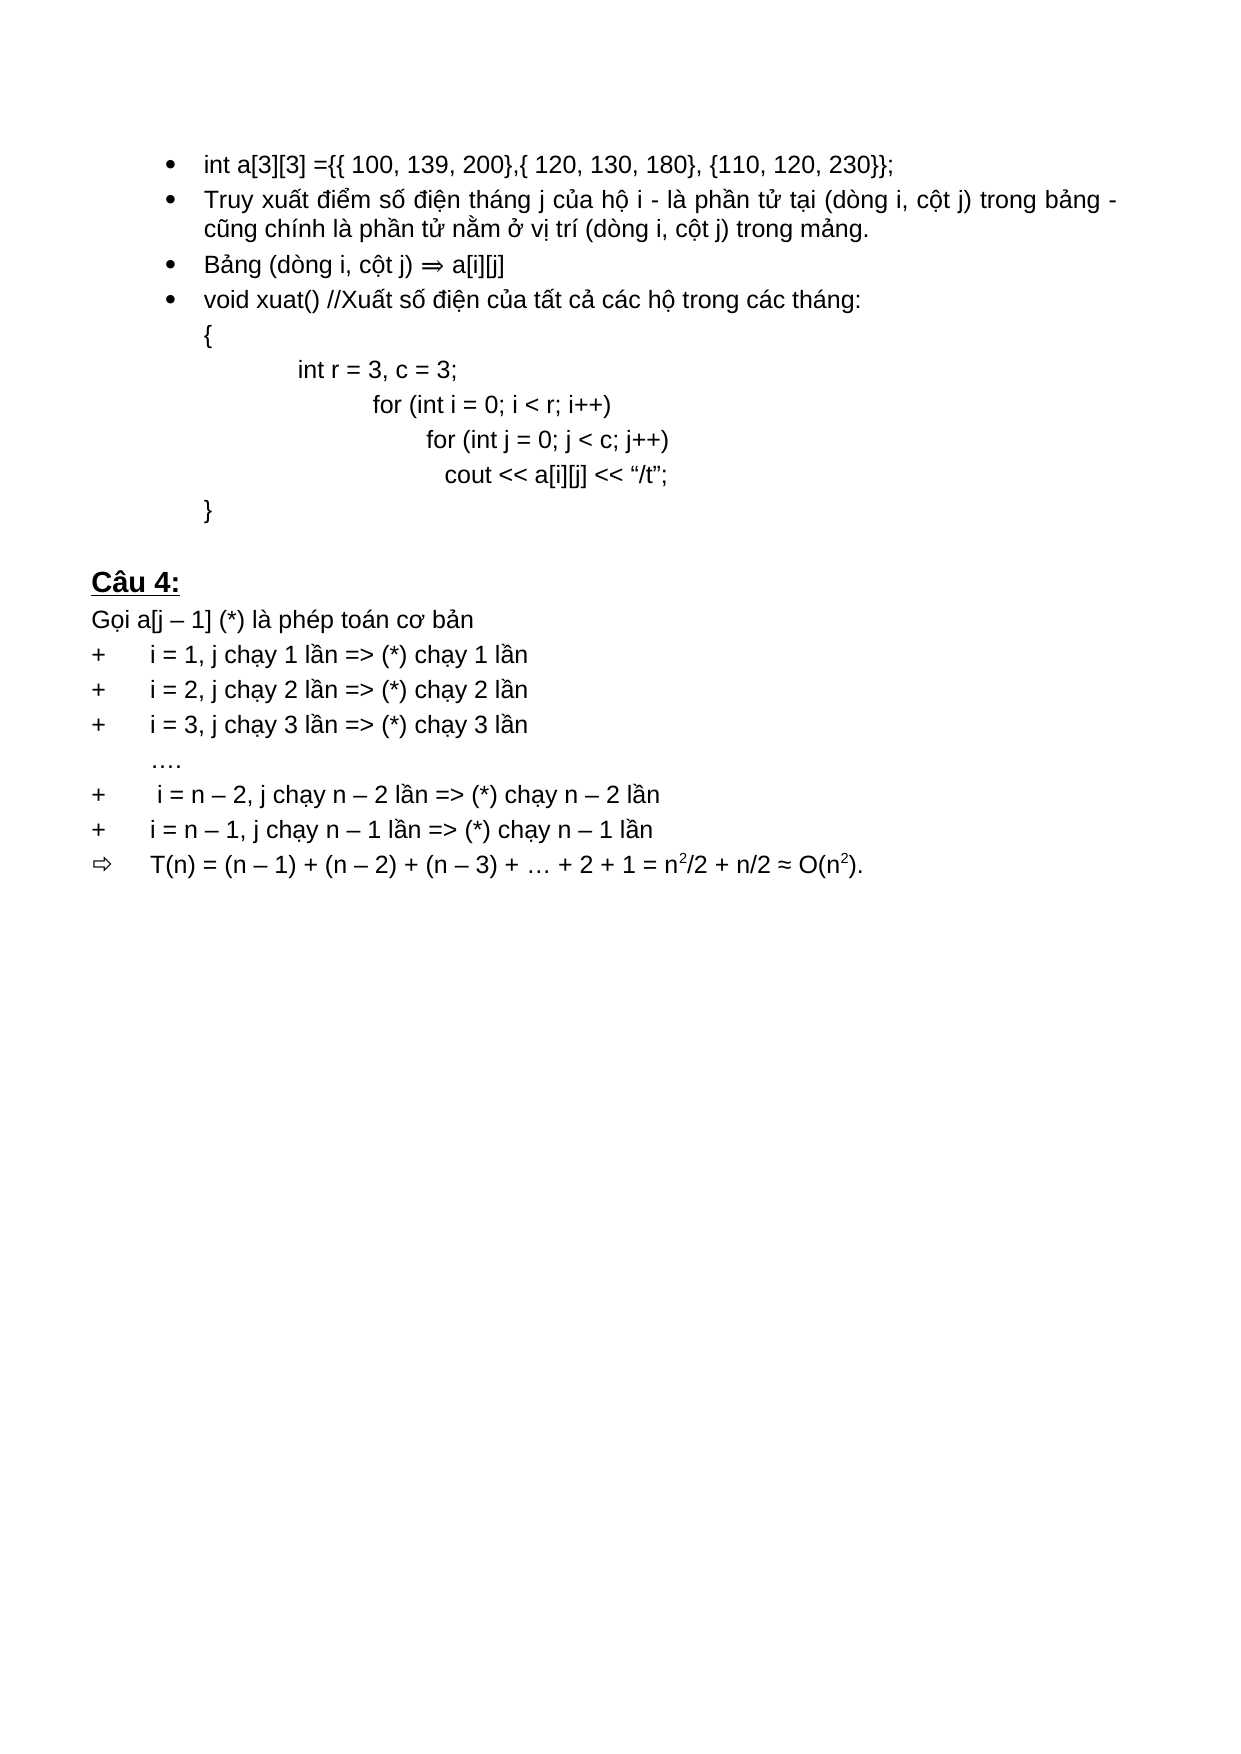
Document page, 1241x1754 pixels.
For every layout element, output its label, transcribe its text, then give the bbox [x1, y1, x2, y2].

text for (int i = 0; i < r; i++) [225, 391, 1120, 419]
text cout << a[i][j] << “/t”; [297, 461, 1120, 489]
text + i = 3, j chạy 3 lần => (*) chạy 3 lần [91, 710, 1120, 739]
text } [203, 496, 1120, 524]
text for (int j = 0; j < c; j++) [278, 426, 1120, 454]
text Gọi a[j – 1] (*) là phép toán cơ bản [91, 605, 1120, 634]
list T(n) = (n – 1) + (n – 2) + (n – 3) + … + 2 + 1 = n2/2 + n/2 ≈ O(n2). [91, 850, 1120, 879]
list Truy xuất điểm số điện tháng j của hộ i - là phần tử tại (dòng i, cột j) trong bảng - cũng chính là phần tử nằm ở vị trí (dòng i, cột j) trong mảng. [166, 185, 1120, 243]
text int r = 3, c = 3; [150, 356, 1120, 384]
text + i = 1, j chạy 1 lần => (*) chạy 1 lần [91, 640, 1120, 669]
text …. [91, 745, 1120, 774]
text { [203, 321, 1120, 349]
text + i = n – 2, j chạy n – 2 lần => (*) chạy n – 2 lần [91, 780, 1120, 809]
text + i = 2, j chạy 2 lần => (*) chạy 2 lần [91, 675, 1120, 704]
text Câu 4: [91, 566, 1120, 599]
list void xuat() //Xuất số điện của tất cả các hộ trong các tháng: [166, 285, 1120, 314]
list int a[3][3] ={{ 100, 139, 200},{ 120, 130, 180}, {110, 120, 230}}; [166, 150, 1120, 179]
text + i = n – 1, j chạy n – 1 lần => (*) chạy n – 1 lần [91, 815, 1120, 844]
list Bảng (dòng i, cột j) ⇒ a[i][j] [166, 249, 1120, 279]
